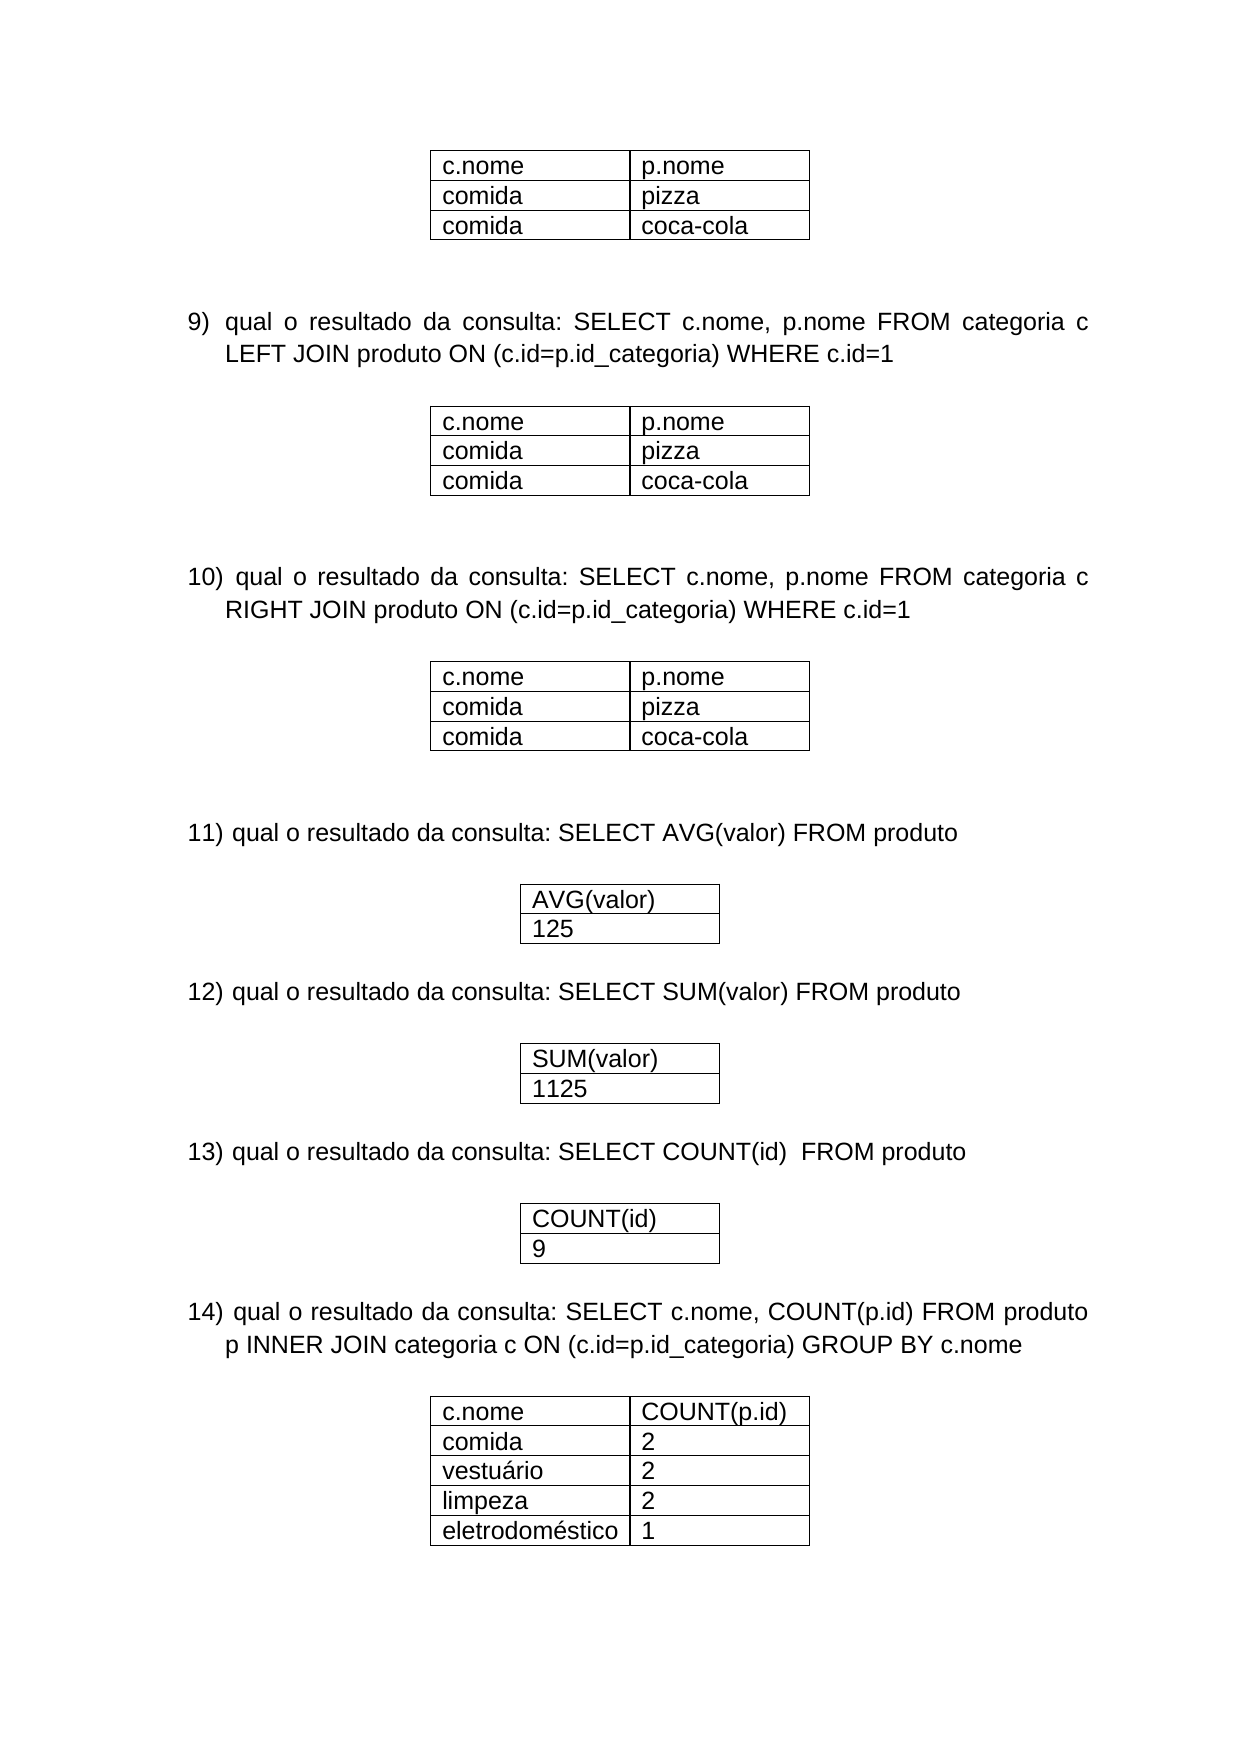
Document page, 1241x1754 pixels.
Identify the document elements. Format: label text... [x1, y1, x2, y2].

table_cell comida [431, 466, 629, 495]
table_cell comida [431, 692, 629, 721]
table_cell comida [431, 1426, 629, 1455]
table_cell comida [431, 181, 629, 209]
table_header p.nome [631, 407, 809, 435]
table_cell comida [431, 436, 629, 465]
table_cell coca-cola [631, 466, 809, 495]
list qual o resultado da consulta: SELECT c.nome, COUNT(p.id) FROM produto p INNER JOIN categoria c ON (c.id=p.id_categoria) GROUP BY c.nome [187, 1297, 1090, 1358]
table_header p.nome [631, 151, 809, 180]
table_header c.nome [431, 407, 629, 435]
table_header COUNT(id) [521, 1204, 719, 1233]
table_cell limpeza [431, 1486, 629, 1515]
table_cell 1125 [521, 1074, 719, 1103]
table_cell vestuário [431, 1456, 629, 1485]
table_header COUNT(p.id) [631, 1397, 809, 1425]
table_cell pizza [631, 436, 809, 465]
table_cell comida [431, 722, 629, 750]
table_header SUM(valor) [521, 1044, 719, 1073]
table_cell 9 [521, 1234, 719, 1262]
table_cell 125 [521, 914, 719, 943]
table_header p.nome [631, 662, 809, 691]
table_cell 2 [631, 1456, 809, 1485]
table_cell comida [431, 211, 629, 239]
table_cell pizza [631, 181, 809, 209]
table_cell eletrodoméstico [431, 1516, 629, 1544]
table_header c.nome [431, 151, 629, 180]
list qual o resultado da consulta: SELECT SUM(valor) FROM produto [187, 977, 1090, 1006]
table_cell coca-cola [631, 211, 809, 239]
table_cell coca-cola [631, 722, 809, 750]
table_header c.nome [431, 662, 629, 691]
list qual o resultado da consulta: SELECT AVG(valor) FROM produto [187, 817, 1090, 846]
table_cell 2 [631, 1426, 809, 1455]
table_cell 1 [631, 1516, 809, 1544]
table_cell 2 [631, 1486, 809, 1515]
list qual o resultado da consulta: SELECT c.nome, p.nome FROM categoria c RIGHT JOIN produto ON (c.id=p.id_categoria) WHERE c.id=1 [187, 562, 1090, 624]
table_header c.nome [431, 1397, 629, 1425]
list qual o resultado da consulta: SELECT c.nome, p.nome FROM categoria c LEFT JOIN produto ON (c.id=p.id_categoria) WHERE c.id=1 [187, 306, 1090, 368]
list qual o resultado da consulta: SELECT COUNT(id) FROM produto [187, 1137, 1090, 1166]
table_cell pizza [631, 692, 809, 721]
table_header AVG(valor) [521, 885, 719, 913]
